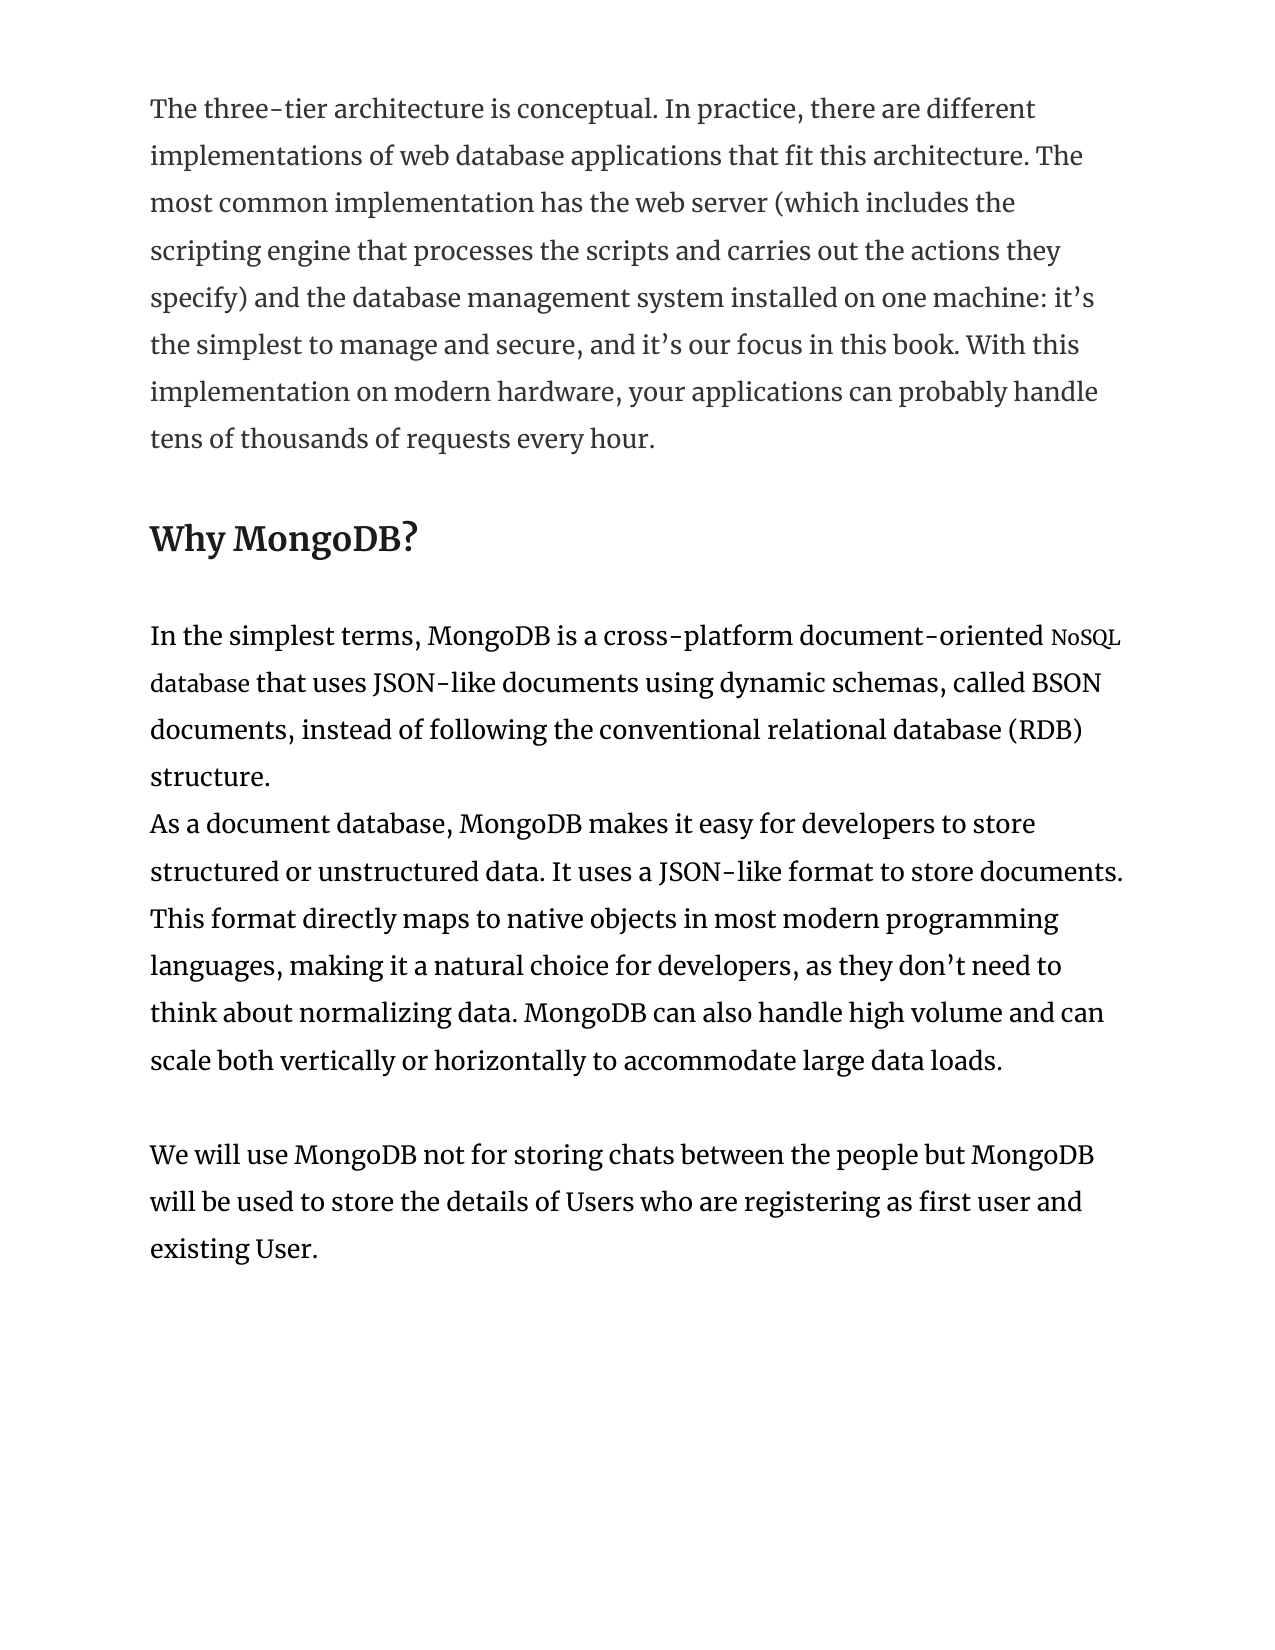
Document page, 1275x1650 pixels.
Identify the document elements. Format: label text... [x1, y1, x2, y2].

text The three-tier architecture is conceptual. In practice, there are different implementations of web database applications that fit this architecture. The most common implementation has the web server (which includes the scripting engine that processes the scripts and carries out the actions they specify) and the database management system installed on one machine: it’s the simplest to manage and secure, and it’s our focus in this book. With this implementation on modern hardware, your applications can probably handle tens of thousands of requests every hour. [150, 94, 1125, 456]
text Why MongoDB? [150, 518, 1125, 560]
text We will use MongoDB not for storing chats between the people but MongoDB will be used to store the details of Users who are registering as first user and existing User. [150, 1140, 1125, 1266]
text In the simplest terms, MongoDB is a cross-platform document-oriented NoSQL database that uses JSON-like documents using dynamic schemas, called BSON documents, instead of following the conventional relational database (RDB) structure. [150, 621, 1125, 794]
text As a document database, MongoDB makes it easy for developers to store structured or unstructured data. It uses a JSON-like format to store documents. This format directly maps to native objects in most modern programming languages, making it a natural choice for developers, as they don’t need to think about normalizing data. MongoDB can also handle high volume and can scale both vertically or horizontally to accommodate large data loads. [150, 809, 1125, 1077]
